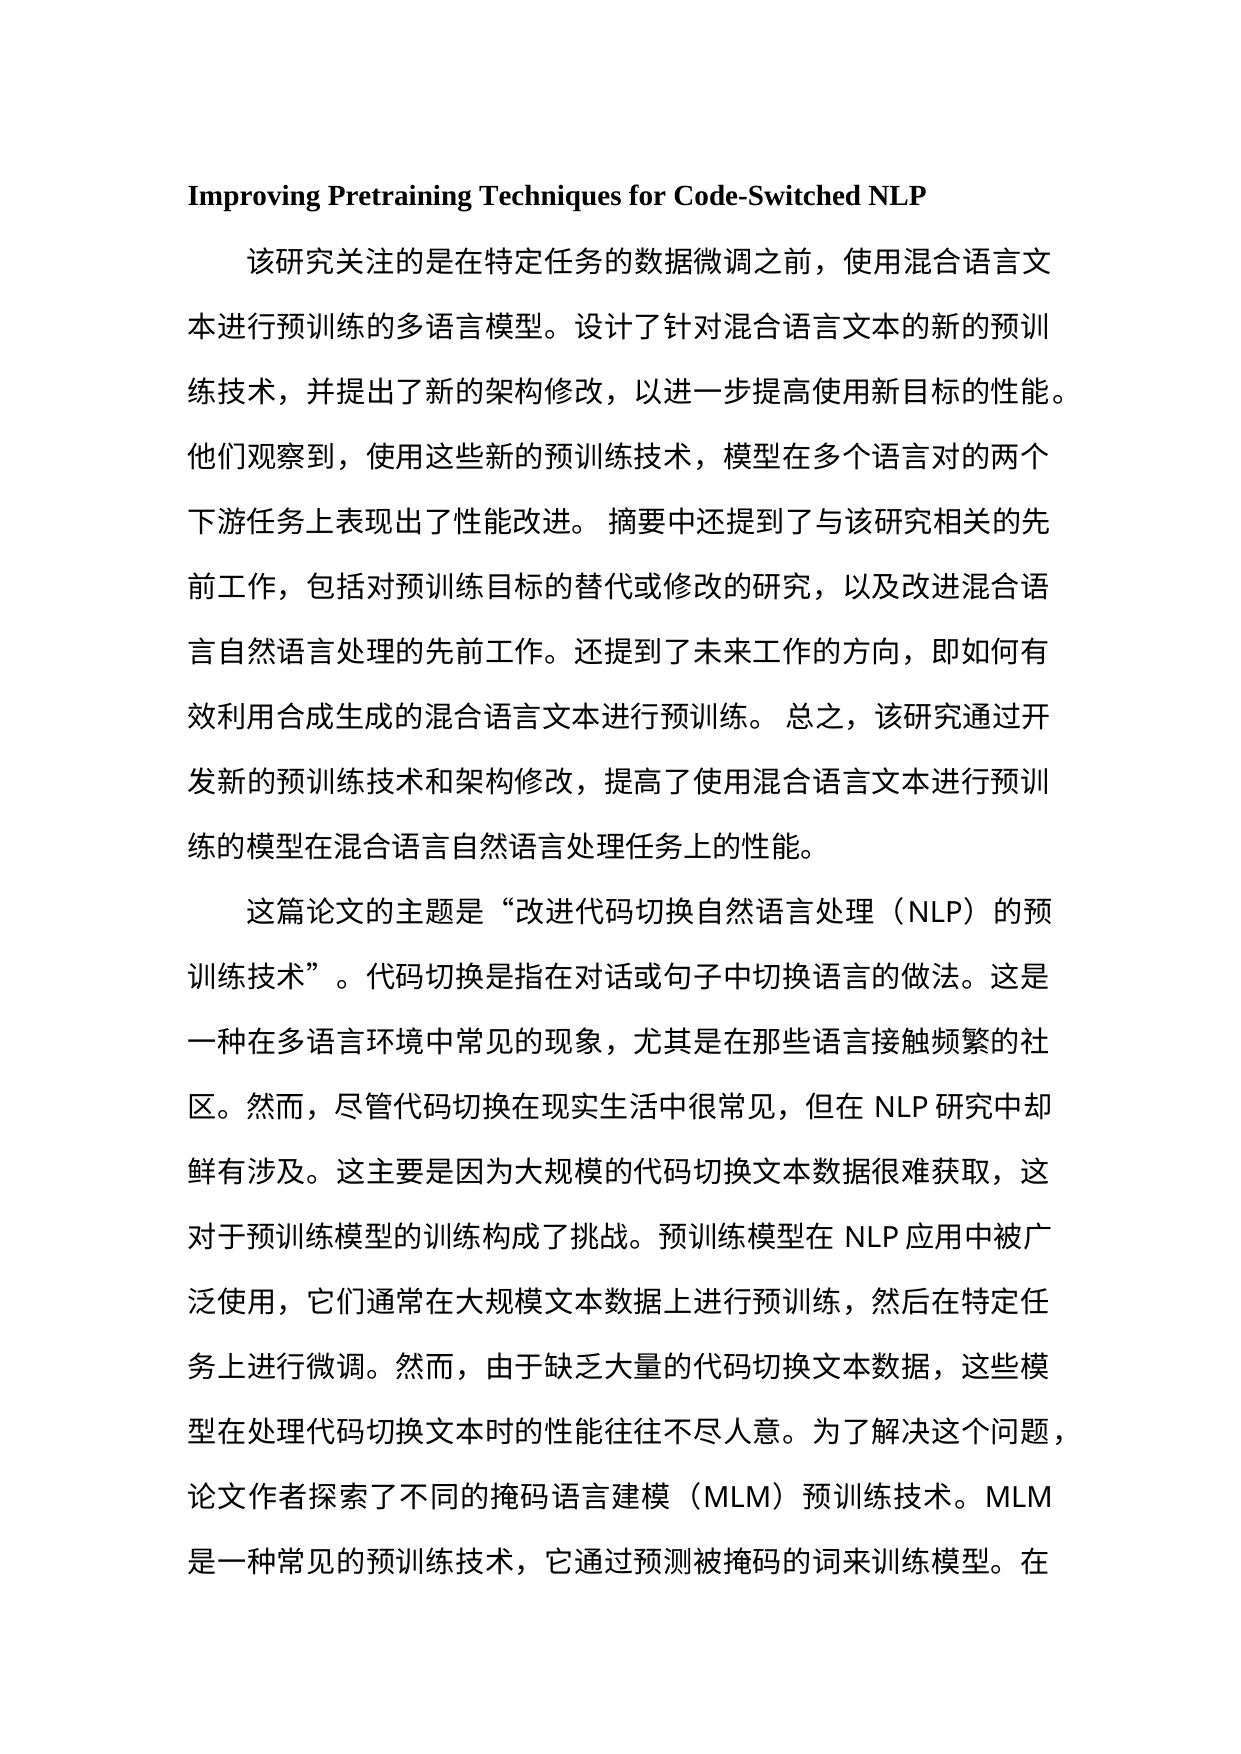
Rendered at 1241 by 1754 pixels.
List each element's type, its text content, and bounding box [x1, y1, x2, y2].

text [187, 877, 1053, 1592]
text Improving Pretraining Techniques for Code-Switched NLP [187, 162, 1053, 227]
text 该研究关注的是在特定任务的数据微调之前，使用混合语言文本进行预训练的多语言模型。设计了针对混合语言文本的新的预训练技术，并提出了新的架构修改，以进一步提高使用新目标的性能。他们观察到，使用这些新的预训练技术，模型在多个语言对的两个下游任务上表现出了性能改进。 摘要中还提到了与该研究相关的先前工作，包括对预训练目标的替代或修改的研究，以及改进混合语言自然语言处理的先前工作。还提到了未来工作的方向，即如何有效利用合成生成的混合语言文本进行预训练。 总之，该研究通过开发新的预训练技术和架构修改，提高了使用混合语言文本进行预训练的模型在混合语言自然语言处理任务上的性能。 [187, 227, 1053, 877]
